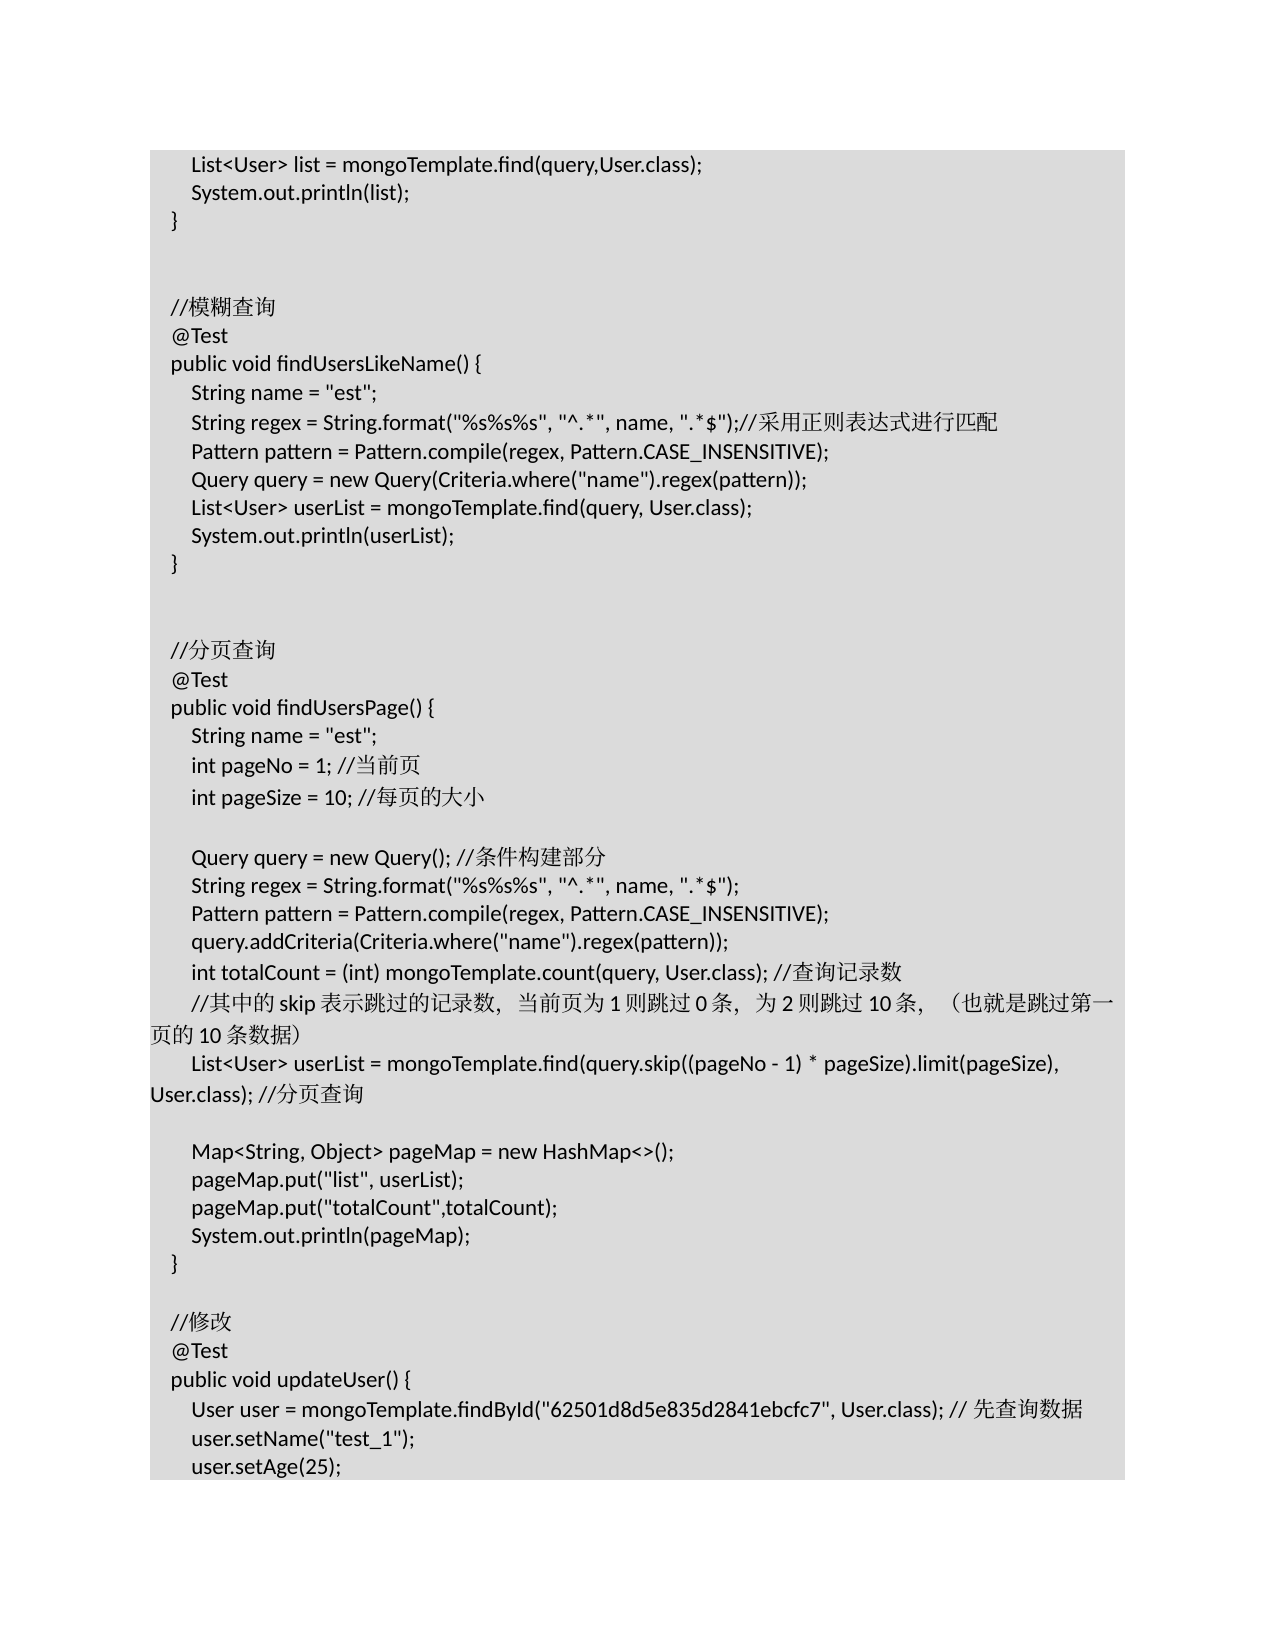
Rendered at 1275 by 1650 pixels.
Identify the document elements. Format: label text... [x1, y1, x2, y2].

text Pattern pattern = Pattern.compile(regex, Pattern.CASE_INSENSITIVE); [150, 437, 1125, 465]
text String regex = String.format("%s%s%s", "^.*", name, ".*$"); [150, 871, 1125, 899]
text int pageNo = 1; //当前页 [150, 749, 1125, 780]
text Map<String, Object> pageMap = new HashMap<>(); [150, 1137, 1125, 1165]
text @Test [150, 322, 1125, 349]
text user.setAge(25); [150, 1452, 1125, 1480]
text } [150, 549, 1125, 577]
text } [150, 206, 1125, 234]
text int totalCount = (int) mongoTemplate.count(query, User.class); //查询记录数 [150, 955, 1125, 987]
text List<User> userList = mongoTemplate.find(query, User.class); [150, 493, 1125, 521]
text User user = mongoTemplate.findById("62501d8d5e835d2841ebcfc7", User.class); // 先查询数据 [150, 1393, 1125, 1424]
text Pattern pattern = Pattern.compile(regex, Pattern.CASE_INSENSITIVE); [150, 899, 1125, 927]
text @Test [150, 665, 1125, 693]
text int pageSize = 10; //每页的大小 [150, 780, 1125, 812]
text String regex = String.format("%s%s%s", "^.*", name, ".*$");//采用正则表达式进行匹配 [150, 406, 1125, 437]
text pageMap.put("list", userList); [150, 1165, 1125, 1193]
text public void findUsersPage() { [150, 693, 1125, 721]
text System.out.println(pageMap); [150, 1221, 1125, 1249]
text //修改 [150, 1305, 1125, 1337]
text //其中的skip表示跳过的记录数，当前页为1则跳过0条，为2则跳过10条，（也就是跳过第一页的10条数据） [150, 987, 1125, 1049]
text //分页查询 [150, 633, 1125, 665]
text Query query = new Query(Criteria.where("name").regex(pattern)); [150, 465, 1125, 493]
text List<User> list = mongoTemplate.find(query,User.class); [150, 150, 1125, 178]
text System.out.println(userList); [150, 521, 1125, 549]
text @Test [150, 1337, 1125, 1365]
text query.addCriteria(Criteria.where("name").regex(pattern)); [150, 927, 1125, 955]
text } [150, 1249, 1125, 1277]
text public void findUsersLikeName() { [150, 349, 1125, 378]
text List<User> userList = mongoTemplate.find(query.skip((pageNo - 1) * pageSize).limit(pageSize), User.class); //分页查询 [150, 1049, 1125, 1109]
text System.out.println(list); [150, 178, 1125, 206]
text pageMap.put("totalCount",totalCount); [150, 1193, 1125, 1221]
text Query query = new Query(); //条件构建部分 [150, 840, 1125, 871]
text public void updateUser() { [150, 1365, 1125, 1393]
text //模糊查询 [150, 290, 1125, 322]
text user.setName("test_1"); [150, 1424, 1125, 1452]
text String name = "est"; [150, 378, 1125, 406]
text String name = "est"; [150, 721, 1125, 749]
